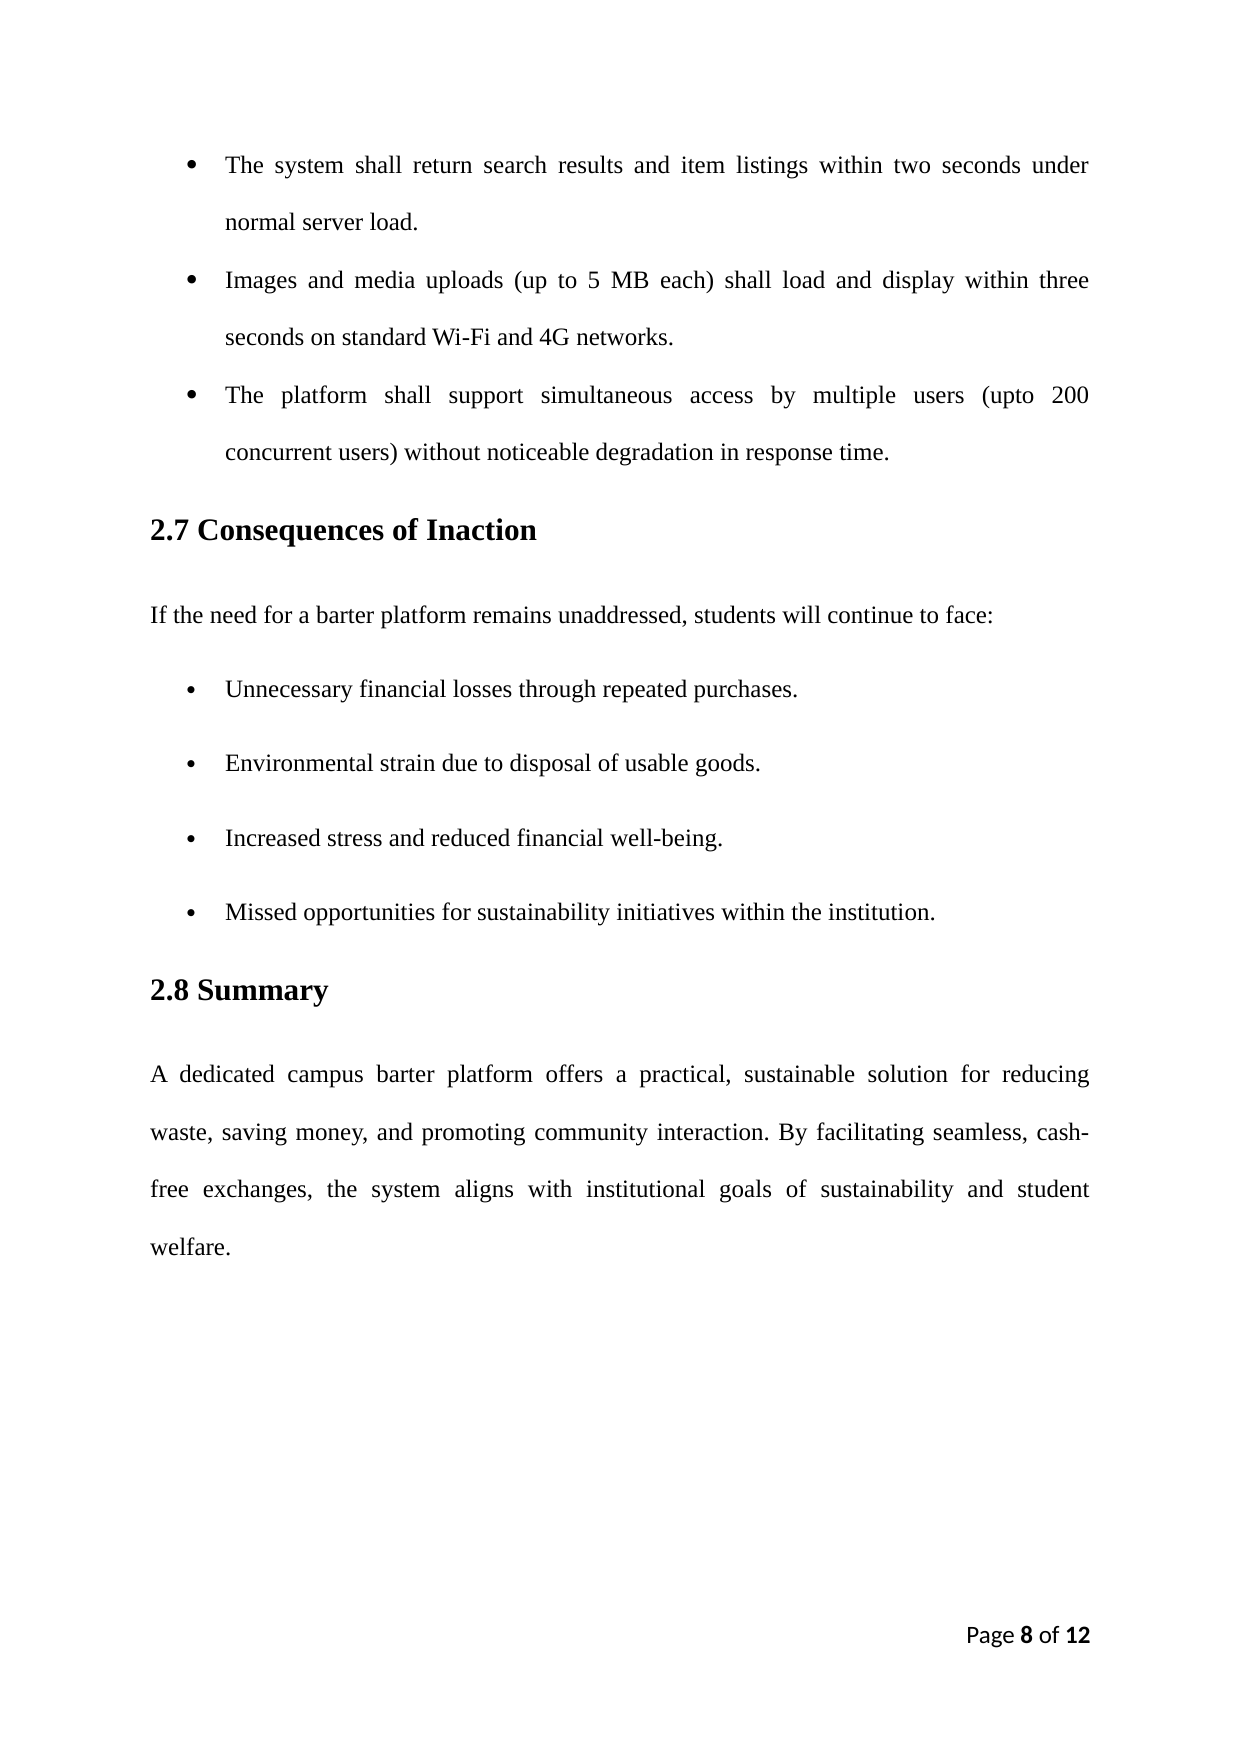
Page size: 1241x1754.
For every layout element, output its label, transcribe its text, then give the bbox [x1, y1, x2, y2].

text A dedicated campus barter platform offers a practical, sustainable solution for reducing waste, saving money, and promoting community interaction. By facilitating seamless, cash-free exchanges, the system aligns with institutional goals of sustainability and student welfare. [150, 1059, 1090, 1261]
list Images and media uploads (up to 5 MB each) shall load and display within three seconds on standard Wi-Fi and 4G networks. [187, 265, 1090, 351]
list Increased stress and reduced financial well-being. [187, 823, 1090, 851]
text 2.7 Consequences of Inaction [150, 512, 1090, 548]
list Unnecessary financial losses through repeated purchases. [187, 674, 1090, 703]
text 2.8 Summary [150, 971, 1090, 1007]
list Environmental strain due to disposal of usable goods. [187, 748, 1090, 777]
list The system shall return search results and item listings within two seconds under normal server load. [187, 150, 1090, 236]
list Missed opportunities for sustainability initiatives within the institution. [187, 897, 1090, 926]
text If the need for a barter platform remains unaddressed, students will continue to face: [150, 600, 1090, 629]
list The platform shall support simultaneous access by multiple users (upto 200 concurrent users) without noticeable degradation in response time. [187, 380, 1090, 466]
